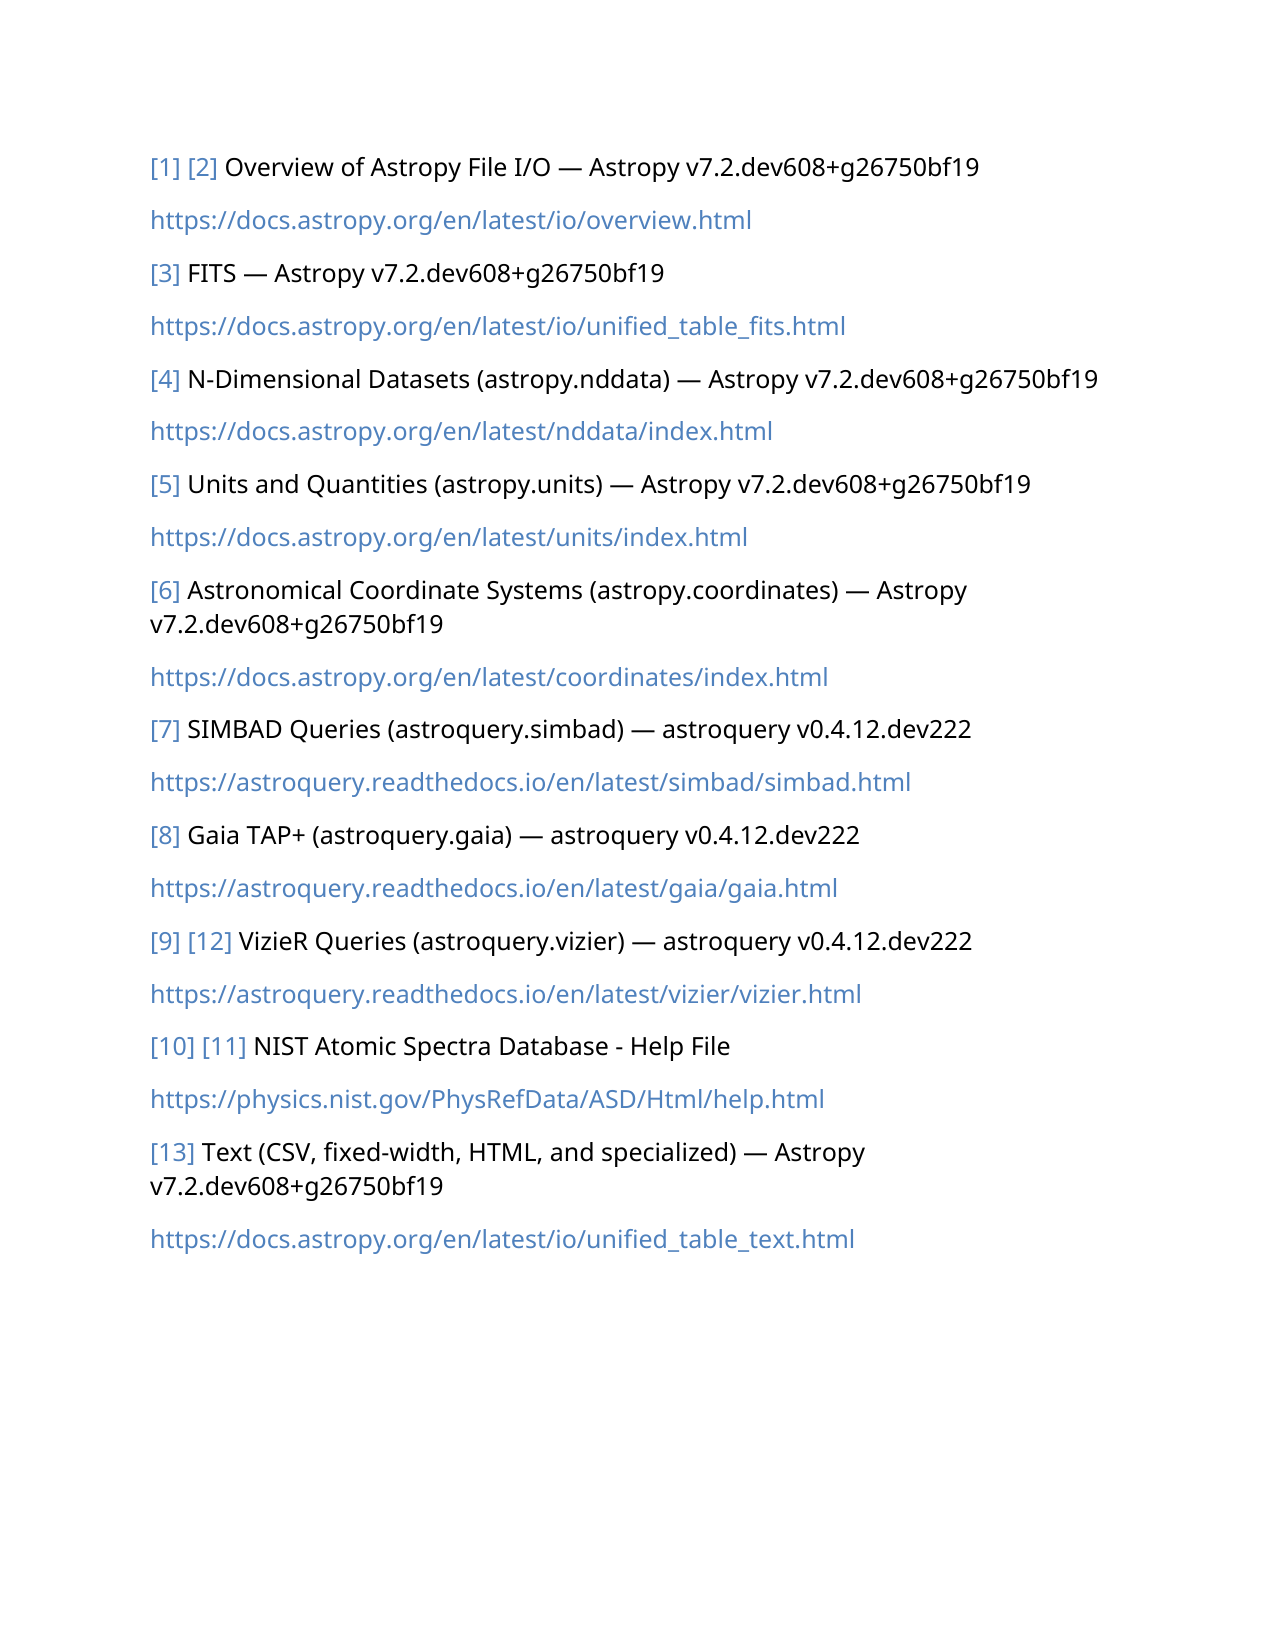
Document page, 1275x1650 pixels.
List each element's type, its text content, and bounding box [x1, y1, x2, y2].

text [3] FITS — Astropy v7.2.dev608+g26750bf19 [150, 256, 1125, 290]
text [10] [11] NIST Atomic Spectra Database - Help File [150, 1029, 1125, 1063]
text https://docs.astropy.org/en/latest/io/overview.html [150, 203, 1125, 237]
text [5] Units and Quantities (astropy.units) — Astropy v7.2.dev608+g26750bf19 [150, 467, 1125, 501]
text https://docs.astropy.org/en/latest/io/unified_table_text.html [150, 1222, 1125, 1256]
text https://docs.astropy.org/en/latest/io/unified_table_fits.html [150, 308, 1125, 342]
text [7] SIMBAD Queries (astroquery.simbad) — astroquery v0.4.12.dev222 [150, 712, 1125, 746]
text https://astroquery.readthedocs.io/en/latest/simbad/simbad.html [150, 765, 1125, 799]
text https://docs.astropy.org/en/latest/coordinates/index.html [150, 659, 1125, 693]
text [8] Gaia TAP+ (astroquery.gaia) — astroquery v0.4.12.dev222 [150, 818, 1125, 852]
text https://physics.nist.gov/PhysRefData/ASD/Html/help.html [150, 1082, 1125, 1116]
text [1] [2] Overview of Astropy File I/O — Astropy v7.2.dev608+g26750bf19 [150, 150, 1125, 184]
text https://docs.astropy.org/en/latest/nddata/index.html [150, 414, 1125, 448]
text [13] Text (CSV, fixed-width, HTML, and specialized) — Astropy v7.2.dev608+g26750bf19 [150, 1135, 1125, 1203]
text [4] N-Dimensional Datasets (astropy.nddata) — Astropy v7.2.dev608+g26750bf19 [150, 361, 1125, 395]
text https://astroquery.readthedocs.io/en/latest/vizier/vizier.html [150, 976, 1125, 1010]
text [6] Astronomical Coordinate Systems (astropy.coordinates) — Astropy v7.2.dev608+g26750bf19 [150, 572, 1125, 641]
text https://docs.astropy.org/en/latest/units/index.html [150, 520, 1125, 554]
text https://astroquery.readthedocs.io/en/latest/gaia/gaia.html [150, 871, 1125, 905]
text [9] [12] VizieR Queries (astroquery.vizier) — astroquery v0.4.12.dev222 [150, 923, 1125, 957]
